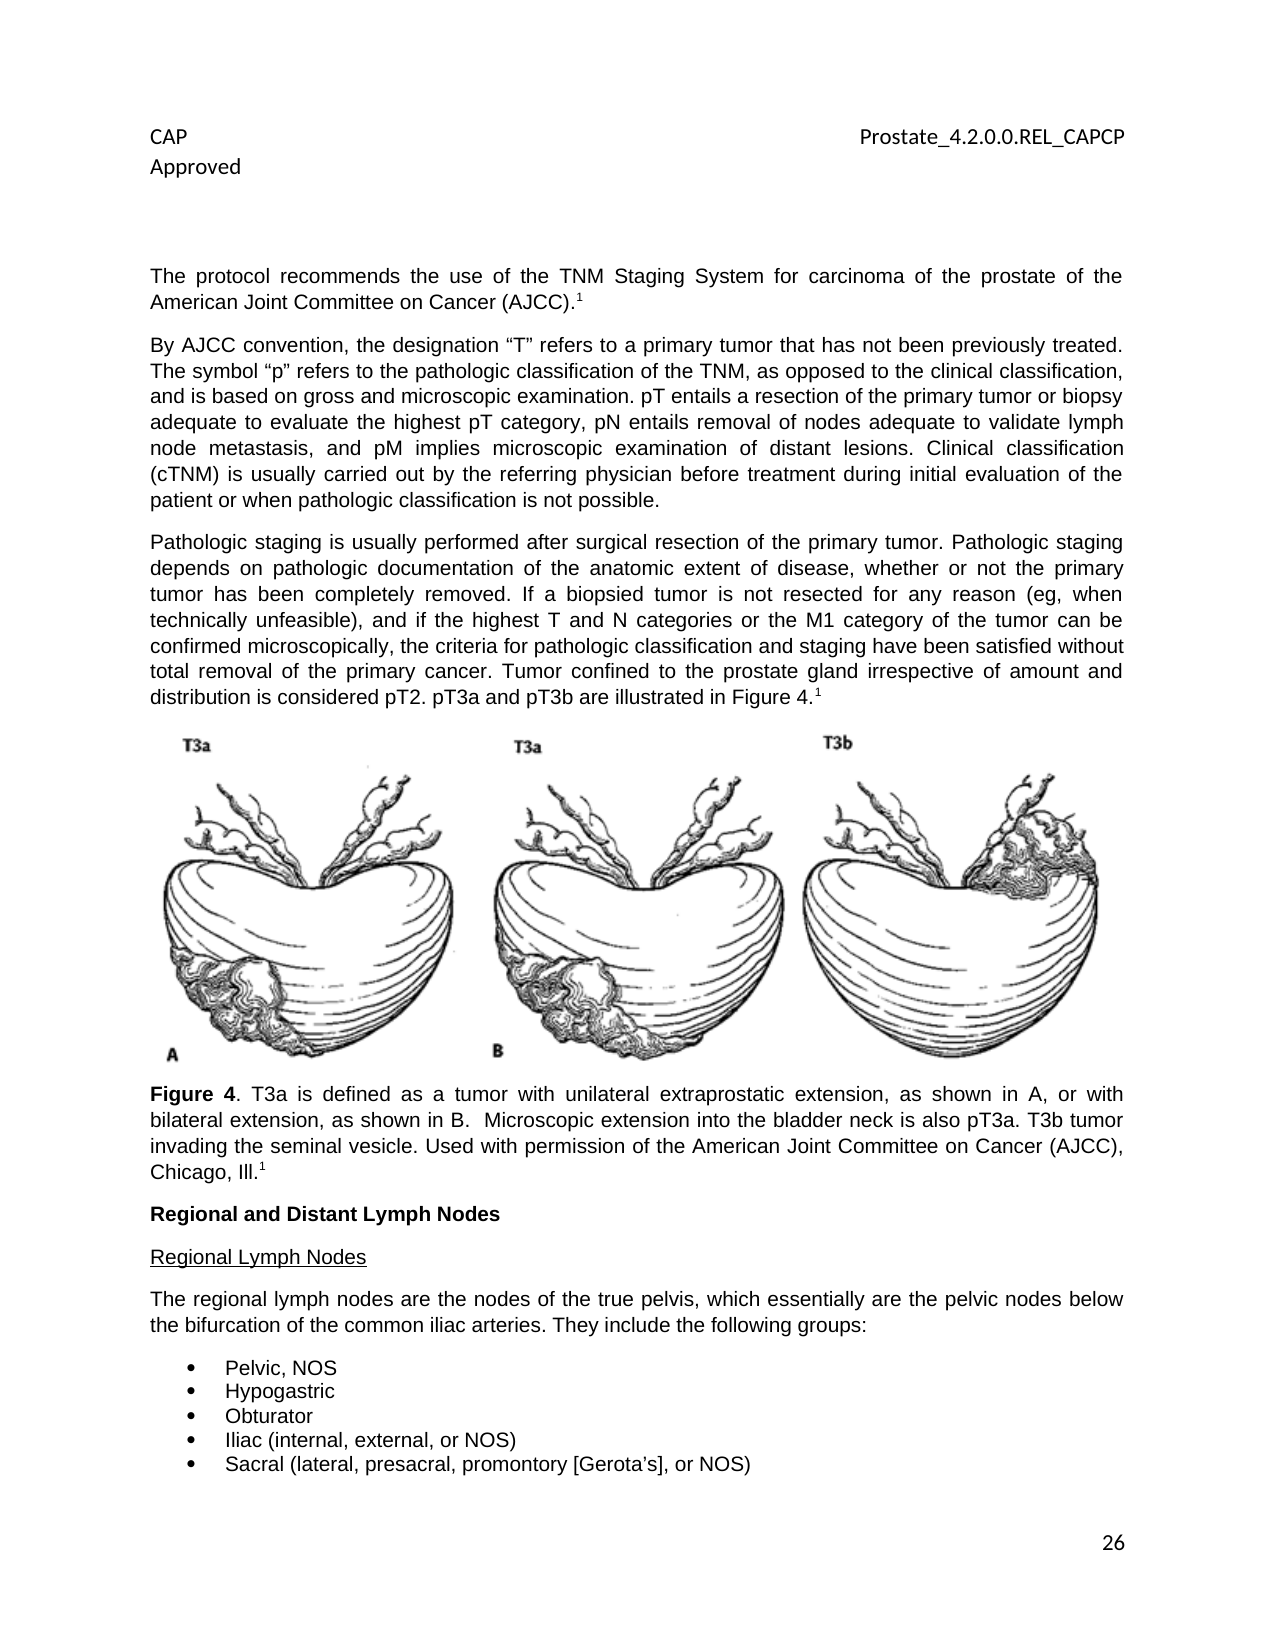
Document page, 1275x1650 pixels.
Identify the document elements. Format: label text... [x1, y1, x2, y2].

text Figure 4. T3a is defined as a tumor with unilateral extraprostatic extension, as shown in A, or with bilateral extension, as shown in B. Microscopic extension into the bladder neck is also pT3a. T3b tumor invading the seminal vesicle. Used with permission of the American Joint Committee on Cancer (AJCC), Chicago, Ill.1 [150, 1082, 1125, 1183]
picture [150, 727, 1107, 1064]
list Obturator [187, 1403, 1125, 1427]
list Hypogastric [187, 1379, 1125, 1403]
text Pathologic staging is usually performed after surgical resection of the primary tumor. Pathologic staging depends on pathologic documentation of the anatomic extent of disease, whether or not the primary tumor has been completely removed. If a biopsied tumor is not resected for any reason (eg, when technically unfeasible), and if the highest T and N categories or the M1 category of the tumor can be confirmed microscopically, the criteria for pathologic classification and staging have been satisfied without total removal of the primary cancer. Tumor confined to the prostate gland irrespective of amount and distribution is considered pT2. pT3a and pT3b are illustrated in Figure 4.1 [150, 530, 1125, 709]
text By AJCC convention, the designation “T” refers to a primary tumor that has not been previously treated. The symbol “p” refers to the pathologic classification of the TNM, as opposed to the clinical classification, and is based on gross and microscopic examination. pT entails a resection of the primary tumor or biopsy adequate to evaluate the highest pT category, pN entails removal of nodes adequate to validate lymph node metastasis, and pM implies microscopic examination of distant lesions. Clinical classification (cTNM) is usually carried out by the referring physician before treatment during initial evaluation of the patient or when pathologic classification is not possible. [150, 333, 1125, 512]
list Iliac (internal, external, or NOS) [187, 1427, 1125, 1452]
text The regional lymph nodes are the nodes of the true pelvis, which essentially are the pelvic nodes below the bifurcation of the common iliac arteries. They include the following groups: [150, 1287, 1125, 1337]
text Regional and Distant Lymph Nodes [150, 1202, 1125, 1226]
list Sacral (lateral, presacral, promontory [Gerota’s], or NOS) [187, 1452, 1125, 1476]
text Regional Lymph Nodes [150, 1244, 1125, 1268]
list Pelvic, NOS [187, 1355, 1125, 1379]
text The protocol recommends the use of the TNM Staging System for carcinoma of the prostate of the American Joint Committee on Cancer (AJCC).1 [150, 264, 1125, 314]
